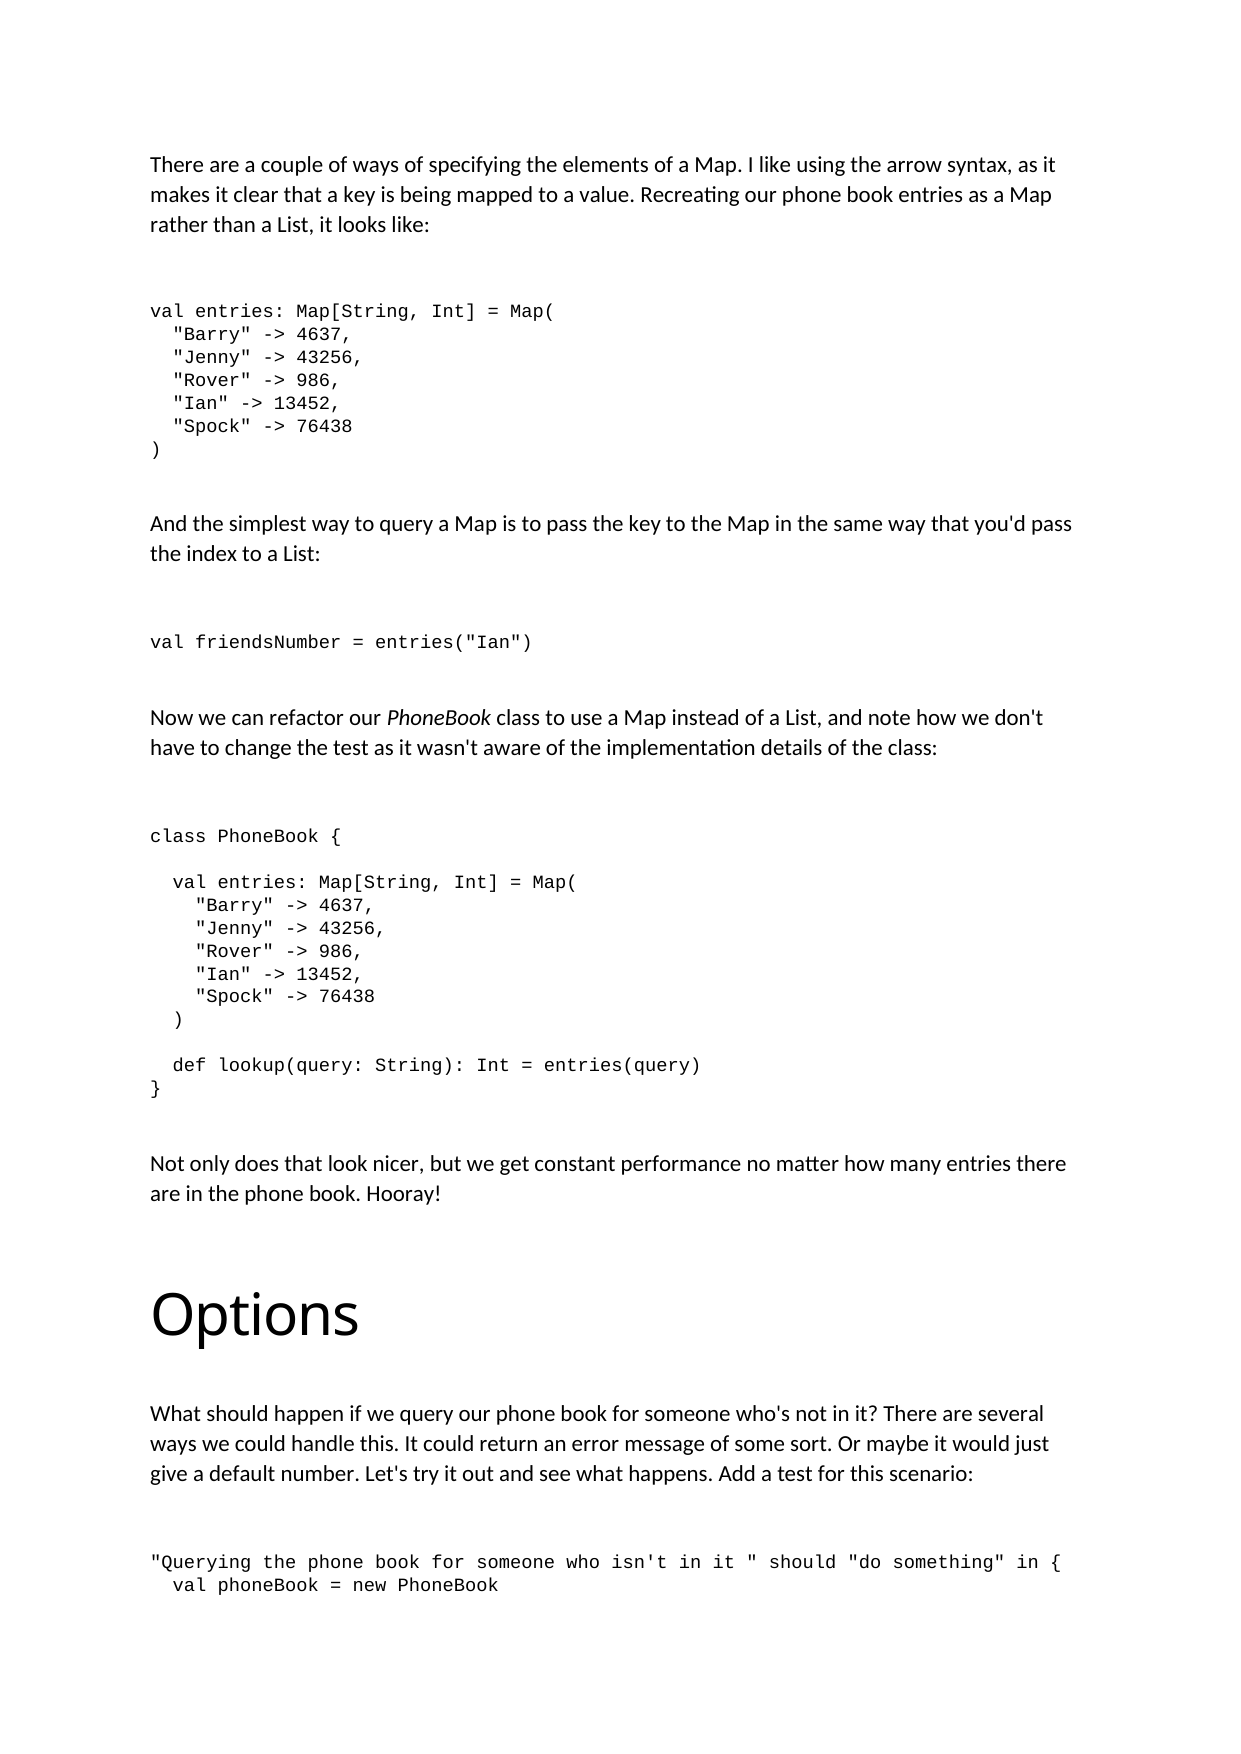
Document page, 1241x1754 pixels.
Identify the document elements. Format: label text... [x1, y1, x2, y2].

text def lookup(query: String): Int = entries(query) [150, 1056, 1090, 1077]
text Now we can refactor our PhoneBook class to use a Map instead of a List, and note how we don't have to change the test as it wasn't aware of the implementation details of the class: [150, 703, 1090, 761]
text val phoneBook = new PhoneBook [150, 1576, 1090, 1597]
text ) [150, 1010, 1090, 1031]
text ) [150, 439, 1090, 461]
text "Jenny" -> 43256, [150, 918, 1090, 940]
title Options [150, 1273, 1090, 1352]
text } [150, 1079, 1090, 1100]
text "Jenny" -> 43256, [150, 348, 1090, 369]
text "Ian" -> 13452, [150, 393, 1090, 415]
text Not only does that look nicer, but we get constant performance no matter how many entries there are in the phone book. Hooray! [150, 1149, 1090, 1207]
text "Querying the phone book for someone who isn't in it " should "do something" in { [150, 1553, 1090, 1574]
text "Rover" -> 986, [150, 371, 1090, 392]
text And the simplest way to query a Map is to pass the key to the Map in the same way that you'd pass the index to a List: [150, 509, 1090, 567]
text What should happen if we query our phone book for someone who's not in it? There are several ways we could handle this. It could return an error message of some sort. Or maybe it would just give a default number. Let's try it out and see what happens. Add a test for this scenario: [150, 1399, 1090, 1487]
text val entries: Map[String, Int] = Map( [150, 873, 1090, 894]
text "Spock" -> 76438 [150, 987, 1090, 1008]
text "Rover" -> 986, [150, 941, 1090, 963]
text "Barry" -> 4637, [150, 896, 1090, 917]
text val friendsNumber = entries("Ian") [150, 633, 1090, 654]
text val entries: Map[String, Int] = Map( [150, 302, 1090, 323]
text "Barry" -> 4637, [150, 325, 1090, 346]
text There are a couple of ways of specifying the elements of a Map. I like using the arrow syntax, as it makes it clear that a key is being mapped to a value. Recreating our phone book entries as a Map rather than a List, it looks like: [150, 150, 1090, 238]
text "Ian" -> 13452, [150, 964, 1090, 986]
text "Spock" -> 76438 [150, 416, 1090, 438]
text class PhoneBook { [150, 827, 1090, 848]
